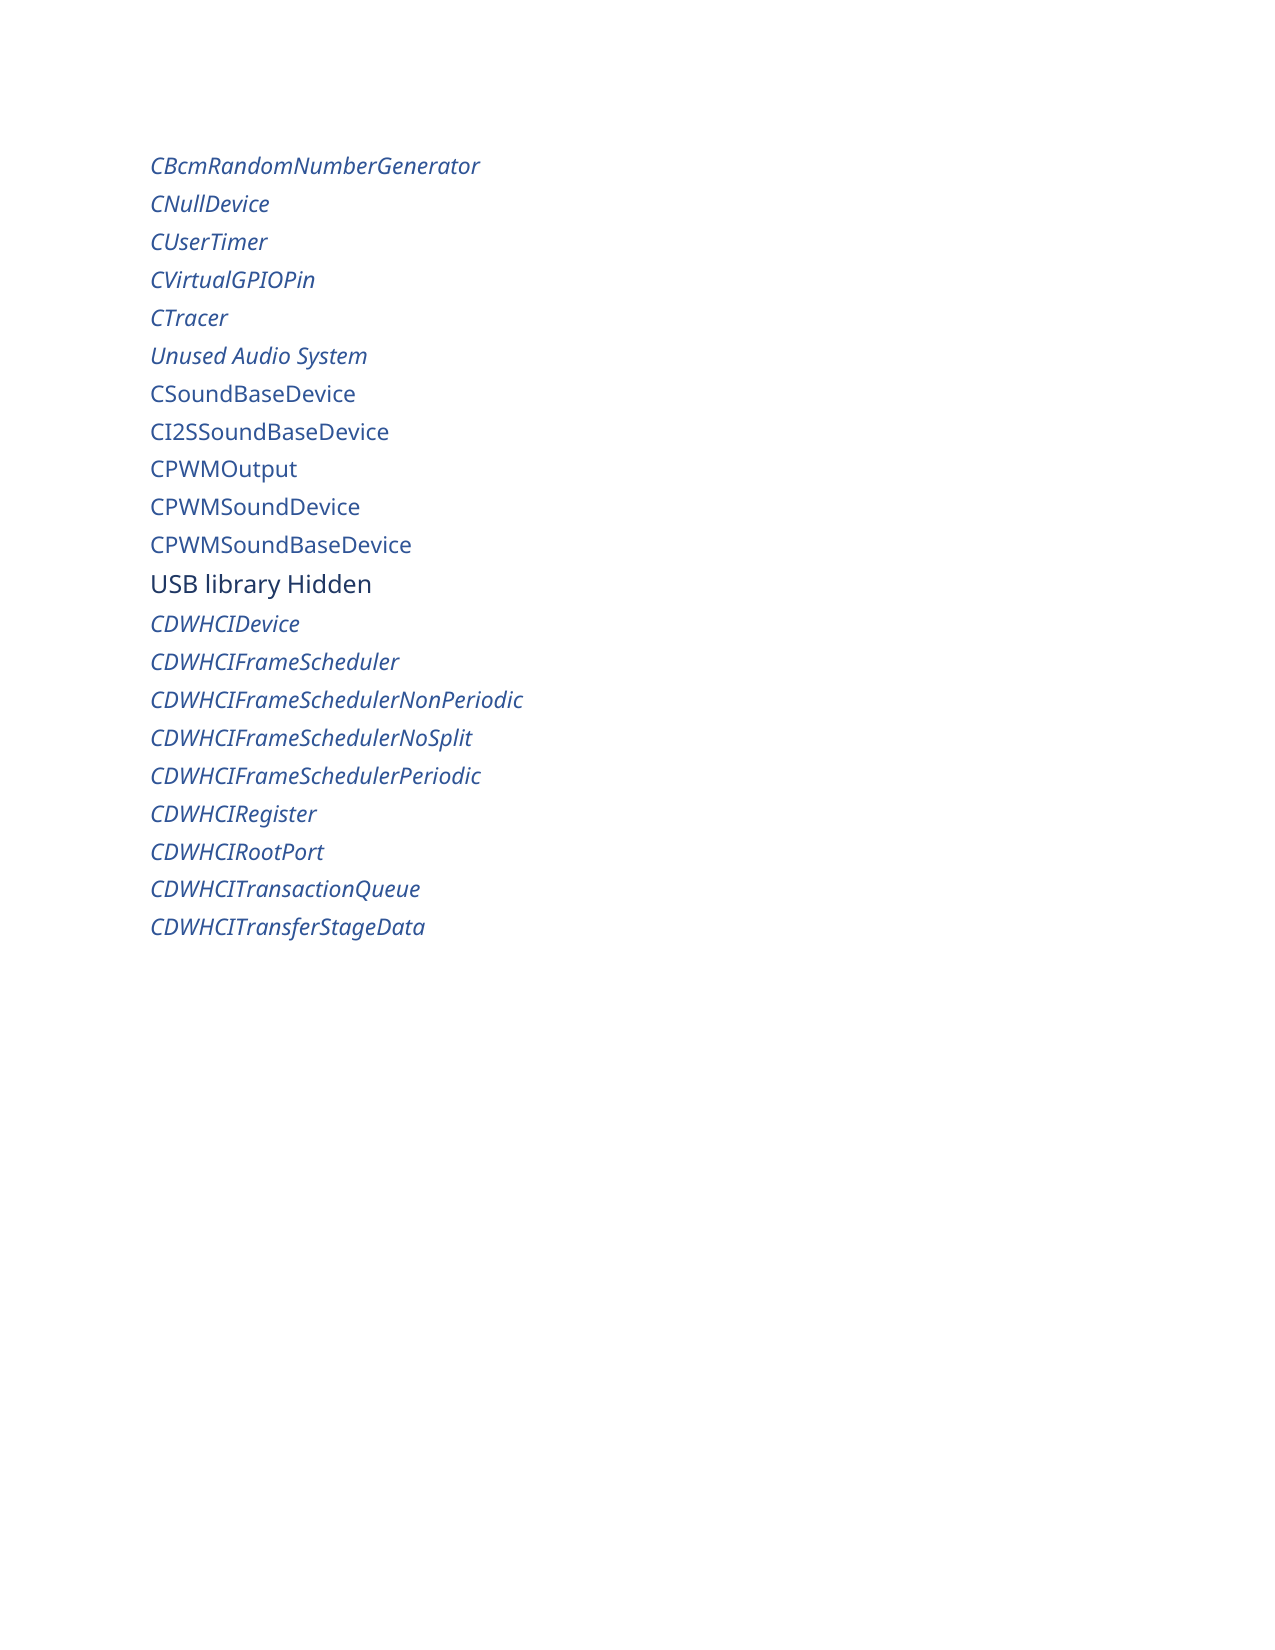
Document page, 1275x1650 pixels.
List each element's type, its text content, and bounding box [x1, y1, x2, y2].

subtitle CNullDevice [150, 188, 1125, 219]
subtitle CVirtualGPIOPin [150, 264, 1125, 295]
subtitle CTracer [150, 302, 1125, 333]
subtitle USB library Hidden [150, 567, 1125, 601]
subtitle CBcmRandomNumberGenerator [150, 150, 1125, 181]
subtitle CDWHCIFrameSchedulerPeriodic [150, 760, 1125, 791]
subtitle CI2SSoundBaseDevice [150, 415, 1125, 447]
subtitle CDWHCIDevice [150, 608, 1125, 639]
subtitle CDWHCIFrameSchedulerNoSplit [150, 722, 1125, 753]
subtitle CDWHCITransferStageData [150, 911, 1125, 943]
subtitle Unused Audio System [150, 339, 1125, 371]
subtitle CDWHCIFrameScheduler [150, 646, 1125, 677]
subtitle CPWMSoundDevice [150, 491, 1125, 522]
subtitle CDWHCIRootPort [150, 836, 1125, 867]
subtitle CSoundBaseDevice [150, 377, 1125, 409]
subtitle CDWHCIFrameSchedulerNonPeriodic [150, 684, 1125, 715]
subtitle CPWMOutput [150, 453, 1125, 484]
subtitle CDWHCIRegister [150, 798, 1125, 829]
subtitle CUserTimer [150, 226, 1125, 257]
subtitle CDWHCITransactionQueue [150, 873, 1125, 905]
subtitle CPWMSoundBaseDevice [150, 529, 1125, 560]
